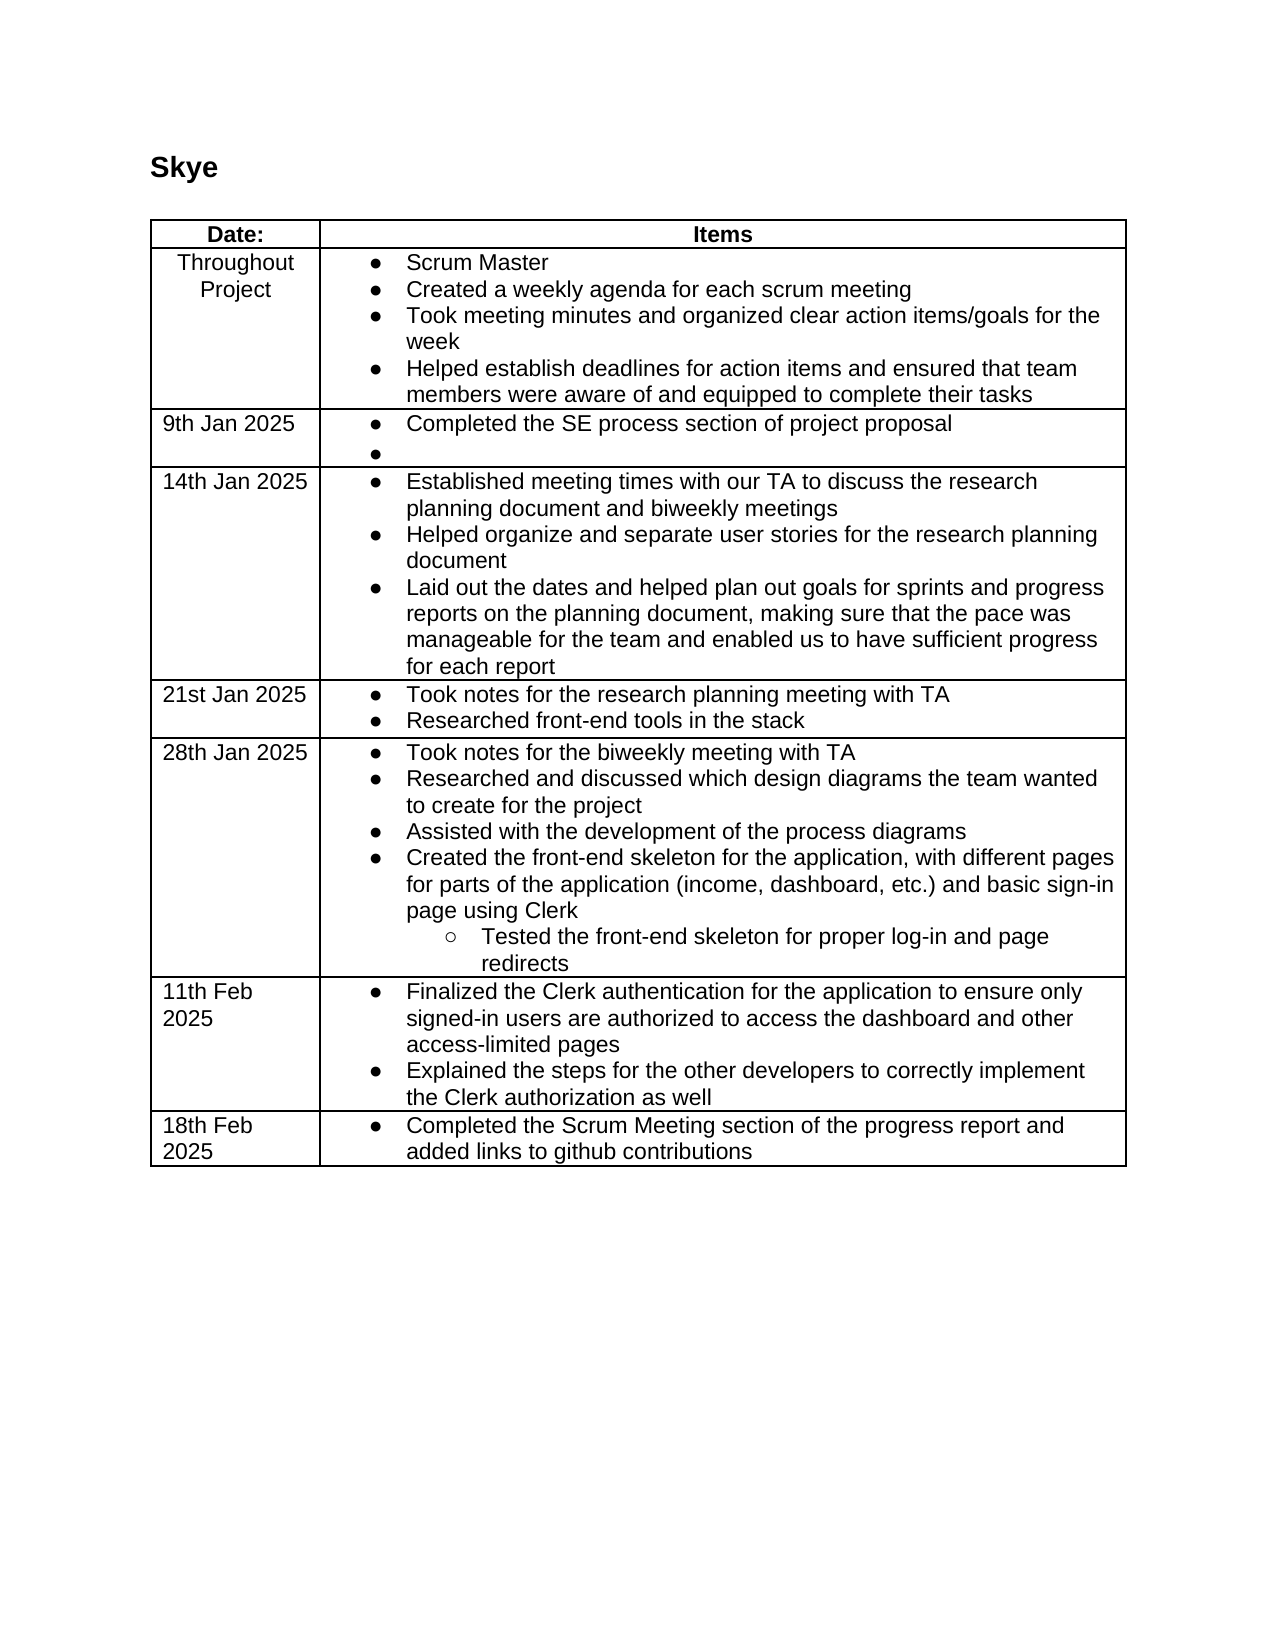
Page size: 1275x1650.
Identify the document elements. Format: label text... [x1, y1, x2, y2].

table_cell Finalized the Clerk authentication for the application to ensure only signed-in users are authorized to access the dashboard and other access-limited pages Explained the steps for the other developers to correctly implement the Clerk authorization as well [321, 978, 1125, 1110]
table_cell Took notes for the biweekly meeting with TA Researched and discussed which design diagrams the team wanted to create for the project Assisted with the development of the process diagrams Created the front-end skeleton for the application, with different pages for parts of the application (income, dashboard, etc.) and basic sign-in page using Clerk Tested the front-end skeleton for proper log-in and page redirects [321, 739, 1125, 976]
table_header Date: [152, 221, 319, 247]
title Skye [150, 150, 1125, 183]
table_cell Completed the SE process section of project proposal [321, 410, 1125, 466]
table_cell 14th Jan 2025 [152, 468, 319, 679]
table_cell 18th Feb 2025 [152, 1112, 319, 1165]
table_cell 28th Jan 2025 [152, 739, 319, 976]
table_cell 9th Jan 2025 [152, 410, 319, 466]
table_cell Throughout Project [152, 249, 319, 407]
table_cell Took notes for the research planning meeting with TA Researched front-end tools in the stack [321, 681, 1125, 737]
table_cell Scrum Master Created a weekly agenda for each scrum meeting Took meeting minutes and organized clear action items/goals for the week Helped establish deadlines for action items and ensured that team members were aware of and equipped to complete their tasks [321, 249, 1125, 407]
table_cell 11th Feb 2025 [152, 978, 319, 1110]
table_cell Established meeting times with our TA to discuss the research planning document and biweekly meetings Helped organize and separate user stories for the research planning document Laid out the dates and helped plan out goals for sprints and progress reports on the planning document, making sure that the pace was manageable for the team and enabled us to have sufficient progress for each report [321, 468, 1125, 679]
table_header Items [321, 221, 1125, 247]
table_cell 21st Jan 2025 [152, 681, 319, 737]
table_cell Completed the Scrum Meeting section of the progress report and added links to github contributions [321, 1112, 1125, 1165]
